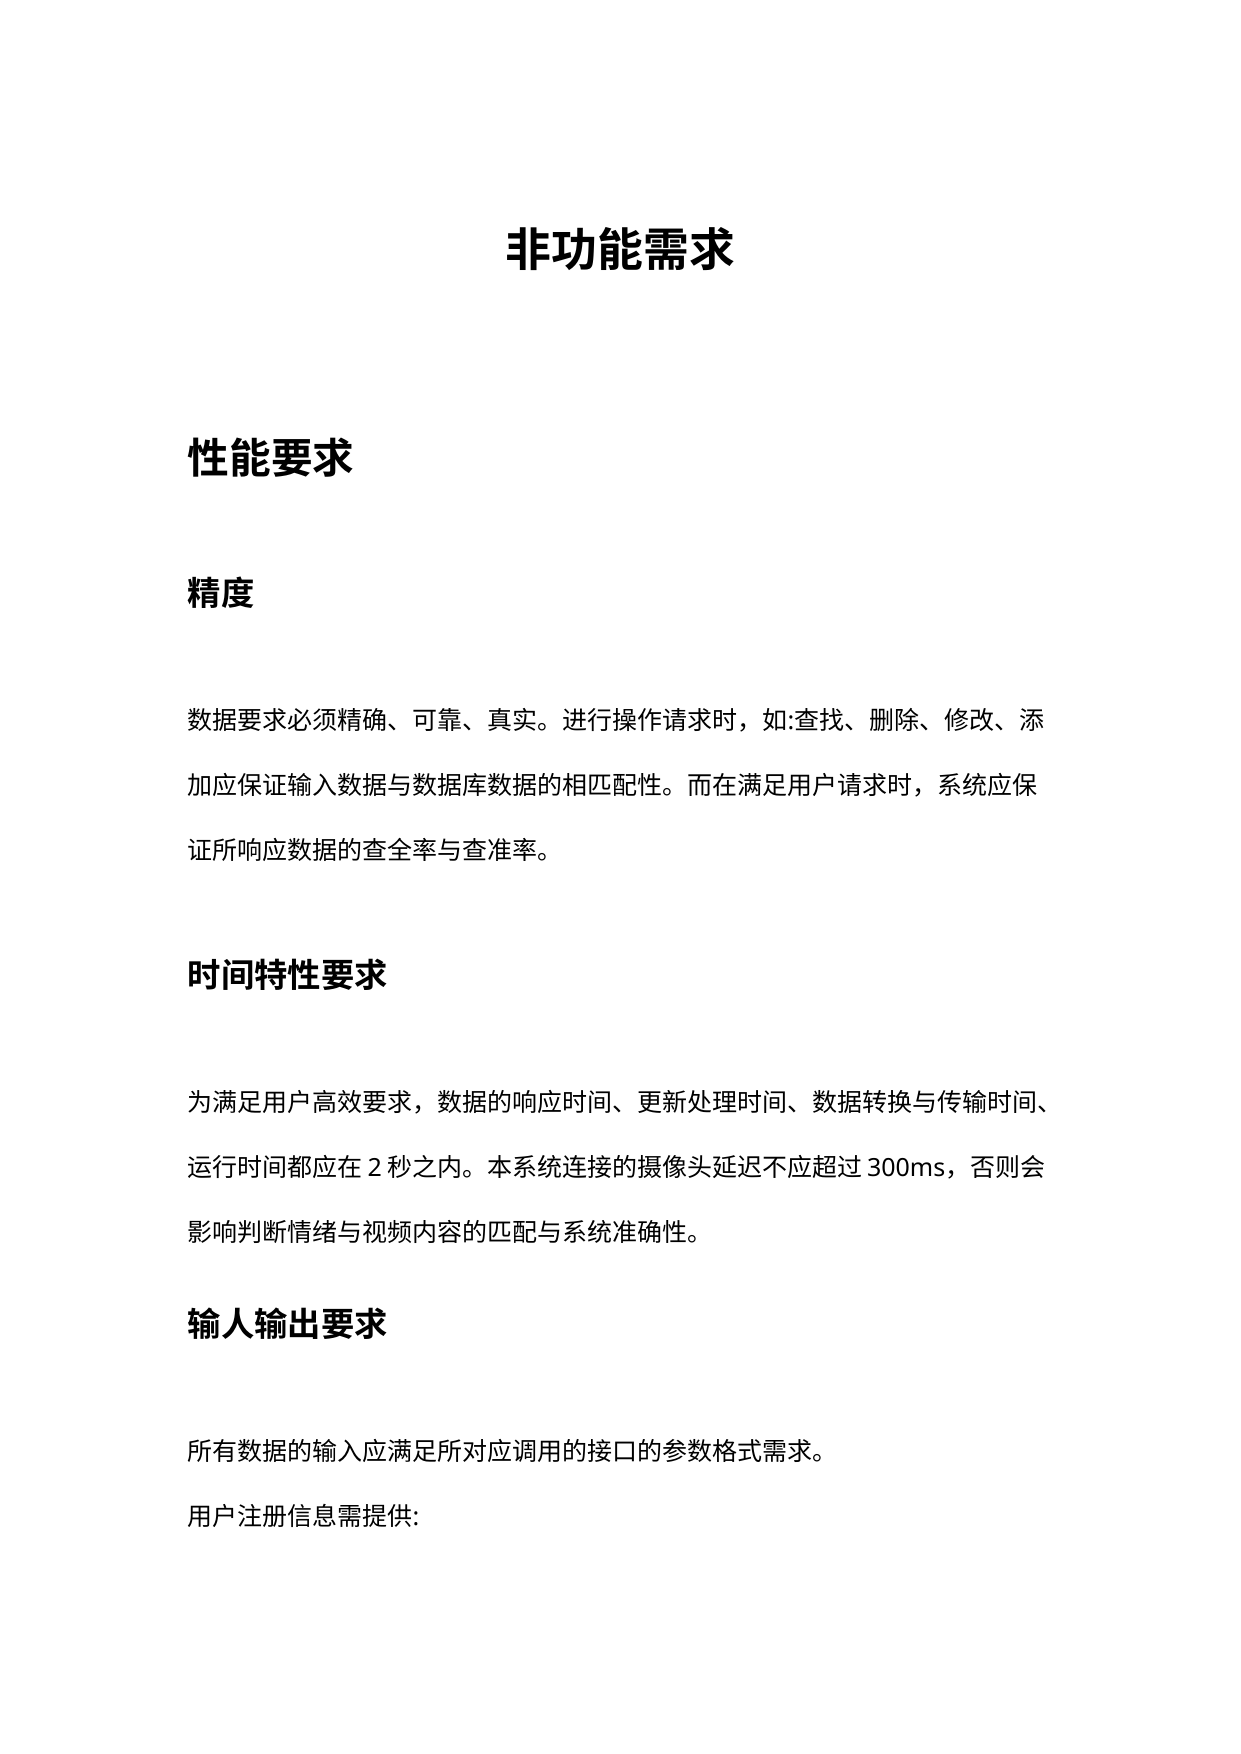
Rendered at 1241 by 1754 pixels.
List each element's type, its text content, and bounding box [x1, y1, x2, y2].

subtitle 输人输出要求 [187, 1290, 1053, 1355]
text 数据要求必须精确、可靠、真实。进行操作请求时，如:查找、删除、修改、添加应保证输入数据与数据库数据的相匹配性。而在满足用户请求时，系统应保证所响应数据的查全率与查准率。 [187, 686, 1053, 881]
text 所有数据的输入应满足所对应调用的接口的参数格式需求。 [187, 1417, 1053, 1482]
text 用户注册信息需提供: [187, 1482, 1053, 1547]
subtitle 时间特性要求 [187, 941, 1053, 1006]
subtitle 非功能需求 [187, 197, 1053, 295]
text 为满足用户高效要求，数据的响应时间、更新处理时间、数据转换与传输时间、运行时间都应在2秒之内。本系统连接的摄像头延迟不应超过300ms，否则会影响判断情绪与视频内容的匹配与系统准确性。 [187, 1068, 1053, 1263]
subtitle 性能要求 [187, 423, 1053, 488]
subtitle 精度 [187, 559, 1053, 624]
